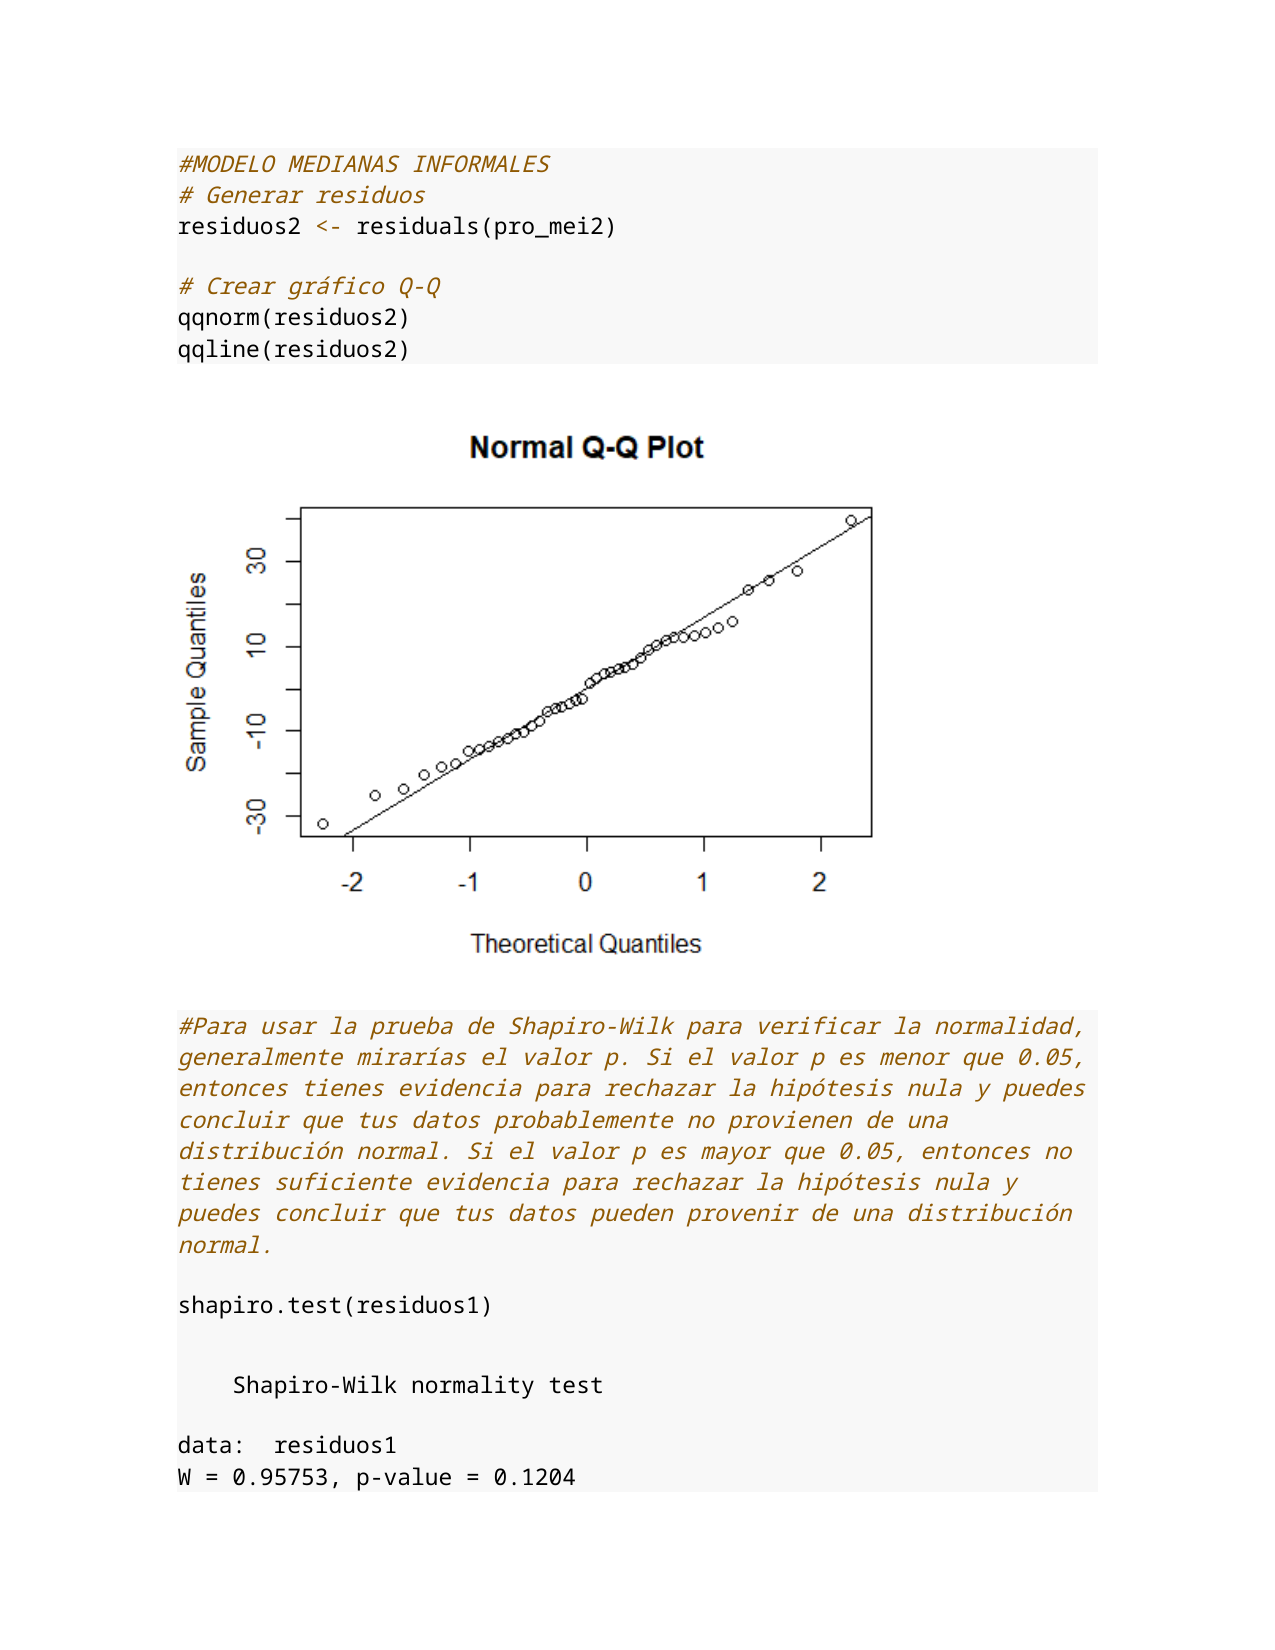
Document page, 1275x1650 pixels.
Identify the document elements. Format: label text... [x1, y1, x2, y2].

picture [177, 384, 935, 991]
text #Para usar la prueba de Shapiro-Wilk para verificar la normalidad, generalmente mirarías el valor p. Si el valor p es menor que 0.05, entonces tienes evidencia para rechazar la hipótesis nula y puedes concluir que tus datos probablemente no provienen de una distribución normal. Si el valor p es mayor que 0.05, entonces no tienes suficiente evidencia para rechazar la hipótesis nula y puedes concluir que tus datos pueden provenir de una distribución normal. shapiro.test(residuos1) [177, 1010, 1098, 1320]
text #MODELO MEDIANAS INFORMALES # Generar residuos residuos2 <- residuals(pro_mei2) # Crear gráfico Q-Q qqnorm(residuos2) qqline(residuos2) [177, 148, 1098, 364]
text Shapiro-Wilk normality test data: residuos1 W = 0.95753, p-value = 0.1204 [177, 1341, 1098, 1492]
